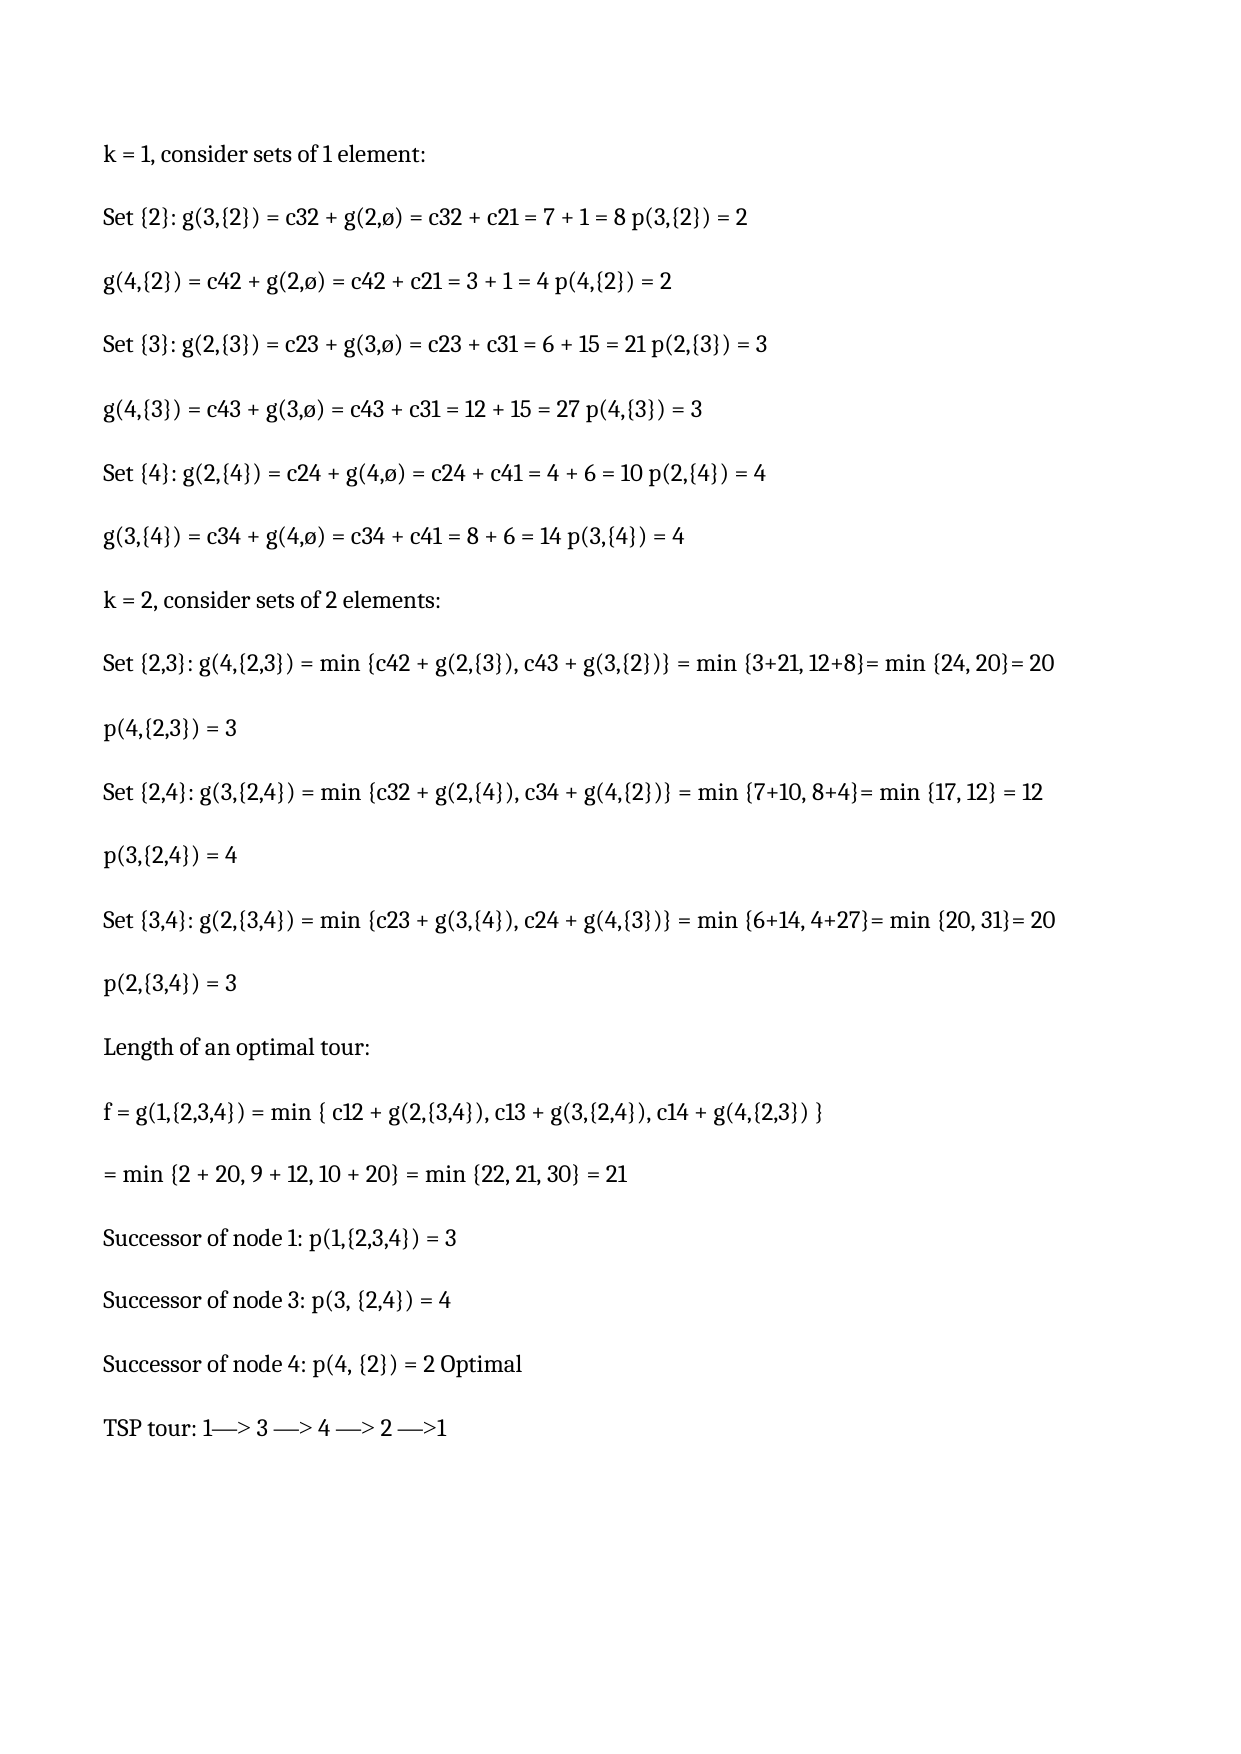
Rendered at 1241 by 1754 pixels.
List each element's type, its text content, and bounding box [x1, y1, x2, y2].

text k = 2, consider sets of 2 elements: [103, 586, 1155, 615]
text Successor of node 4: p(4, {2}) = 2 Optimal TSP tour: 1—> 3 —> 4 —> 2 —>1 [103, 1321, 538, 1450]
text Set {4}: g(2,{4}) = c24 + g(4,ø) = c24 + c41 = 4 + 6 = 10 p(2,{4}) = 4 [103, 459, 1155, 488]
text g(4,{3}) = c43 + g(3,ø) = c43 + c31 = 12 + 15 = 27 p(4,{3}) = 3 [103, 394, 1155, 423]
text g(4,{2}) = c42 + g(2,ø) = c42 + c21 = 3 + 1 = 4 p(4,{2}) = 2 [103, 267, 1155, 296]
text Set {2}: g(3,{2}) = c32 + g(2,ø) = c32 + c21 = 7 + 1 = 8 p(3,{2}) = 2 [103, 203, 1155, 231]
text Set {2,3}: g(4,{2,3}) = min {c42 + g(2,{3}), c43 + g(3,{2})} = min {3+21, 12+8}= min {24, 20}= 20 [103, 649, 1155, 678]
text Set {2,4}: g(3,{2,4}) = min {c32 + g(2,{4}), c34 + g(4,{2})} = min {7+10, 8+4}= min {17, 12} = 12 [103, 778, 1155, 807]
text = min {2 + 20, 9 + 12, 10 + 20} = min {22, 21, 30} = 21 Successor of node 1: p(1,{2,3,4}) = 3 [103, 1160, 682, 1253]
text Length of an optimal tour: [103, 1033, 1155, 1062]
text p(4,{2,3}) = 3 [103, 714, 1155, 742]
text p(2,{3,4}) = 3 [103, 968, 1155, 997]
text g(3,{4}) = c34 + g(4,ø) = c34 + c41 = 8 + 6 = 14 p(3,{4}) = 4 [103, 522, 1155, 551]
text Successor of node 3: p(3, {2,4}) = 4 [103, 1287, 1155, 1314]
text f = g(1,{2,3,4}) = min { c12 + g(2,{3,4}), c13 + g(3,{2,4}), c14 + g(4,{2,3}) } [103, 1097, 1155, 1126]
text p(3,{2,4}) = 4 [103, 841, 1155, 870]
text k = 1, consider sets of 1 element: [103, 140, 1155, 168]
text Set {3,4}: g(2,{3,4}) = min {c23 + g(3,{4}), c24 + g(4,{3})} = min {6+14, 4+27}= min {20, 31}= 20 [103, 906, 1155, 934]
text Set {3}: g(2,{3}) = c23 + g(3,ø) = c23 + c31 = 6 + 15 = 21 p(2,{3}) = 3 [103, 330, 1155, 359]
